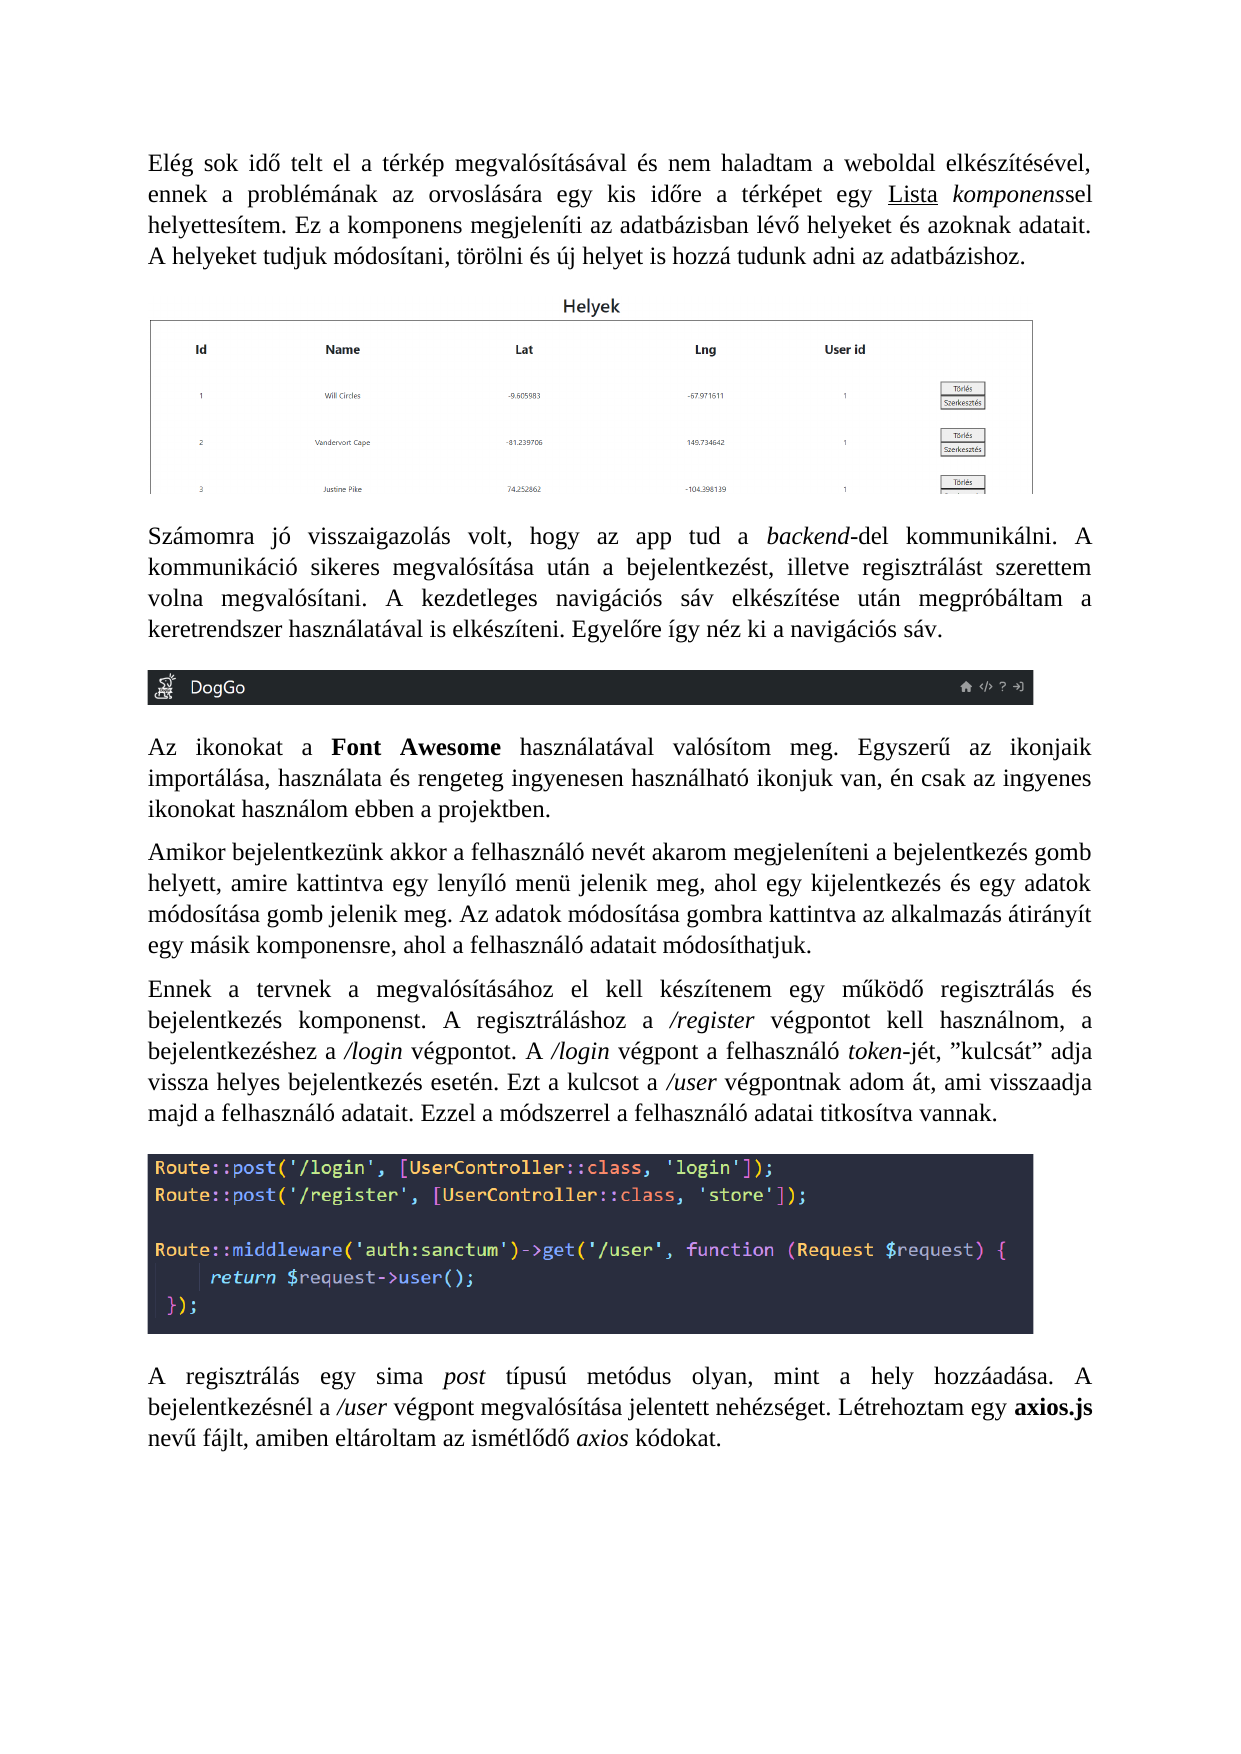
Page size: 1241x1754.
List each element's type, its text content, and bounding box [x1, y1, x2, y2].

text Számomra jó visszaigazolás volt, hogy az app tud a backend-del kommunikálni. A kommunikáció sikeres megvalósítása után a bejelentkezést, illetve regisztrálást szerettem volna megvalósítani. A kezdetleges navigációs sáv elkészítése után megpróbáltam a keretrendszer használatával is elkészíteni. Egyelőre így néz ki a navigációs sáv. [148, 521, 1093, 643]
text Elég sok idő telt el a térkép megvalósításával és nem haladtam a weboldal elkészítésével, ennek a problémának az orvoslására egy kis időre a térképet egy Lista komponenssel helyettesítem. Ez a komponens megjeleníti az adatbázisban lévő helyeket és azoknak adatait. A helyeket tudjuk módosítani, törölni és új helyet is hozzá tudunk adni az adatbázishoz. [148, 148, 1093, 269]
picture [147, 296, 1034, 494]
text Amikor bejelentkezünk akkor a felhasználó nevét akarom megjeleníteni a bejelentkezés gomb helyett, amire kattintva egy lenyíló menü jelenik meg, ahol egy kijelentkezés és egy adatok módosítása gomb jelenik meg. Az adatok módosítása gombra kattintva az alkalmazás átirányít egy másik komponensre, ahol a felhasználó adatait módosíthatjuk. [148, 837, 1093, 959]
picture [147, 1154, 1034, 1334]
text A regisztrálás egy sima post típusú metódus olyan, mint a hely hozzáadása. A bejelentkezésnél a /user végpont megvalósítása jelentett nehézséget. Létrehoztam egy axios.js nevű fájlt, amiben eltároltam az ismétlődő axios kódokat. [148, 1361, 1093, 1452]
picture [147, 670, 1034, 705]
text Az ikonokat a Font Awesome használatával valósítom meg. Egyszerű az ikonjaik importálása, használata és rengeteg ingyenesen használható ikonjuk van, én csak az ingyenes ikonokat használom ebben a projektben. [148, 732, 1093, 823]
text Ennek a tervnek a megvalósításához el kell készítenem egy működő regisztrálás és bejelentkezés komponenst. A regisztráláshoz a /register végpontot kell használnom, a bejelentkezéshez a /login végpontot. A /login végpont a felhasználó token-jét, ”kulcsát” adja vissza helyes bejelentkezés esetén. Ezt a kulcsot a /user végpontnak adom át, ami visszaadja majd a felhasználó adatait. Ezzel a módszerrel a felhasználó adatai titkosítva vannak. [148, 974, 1093, 1127]
